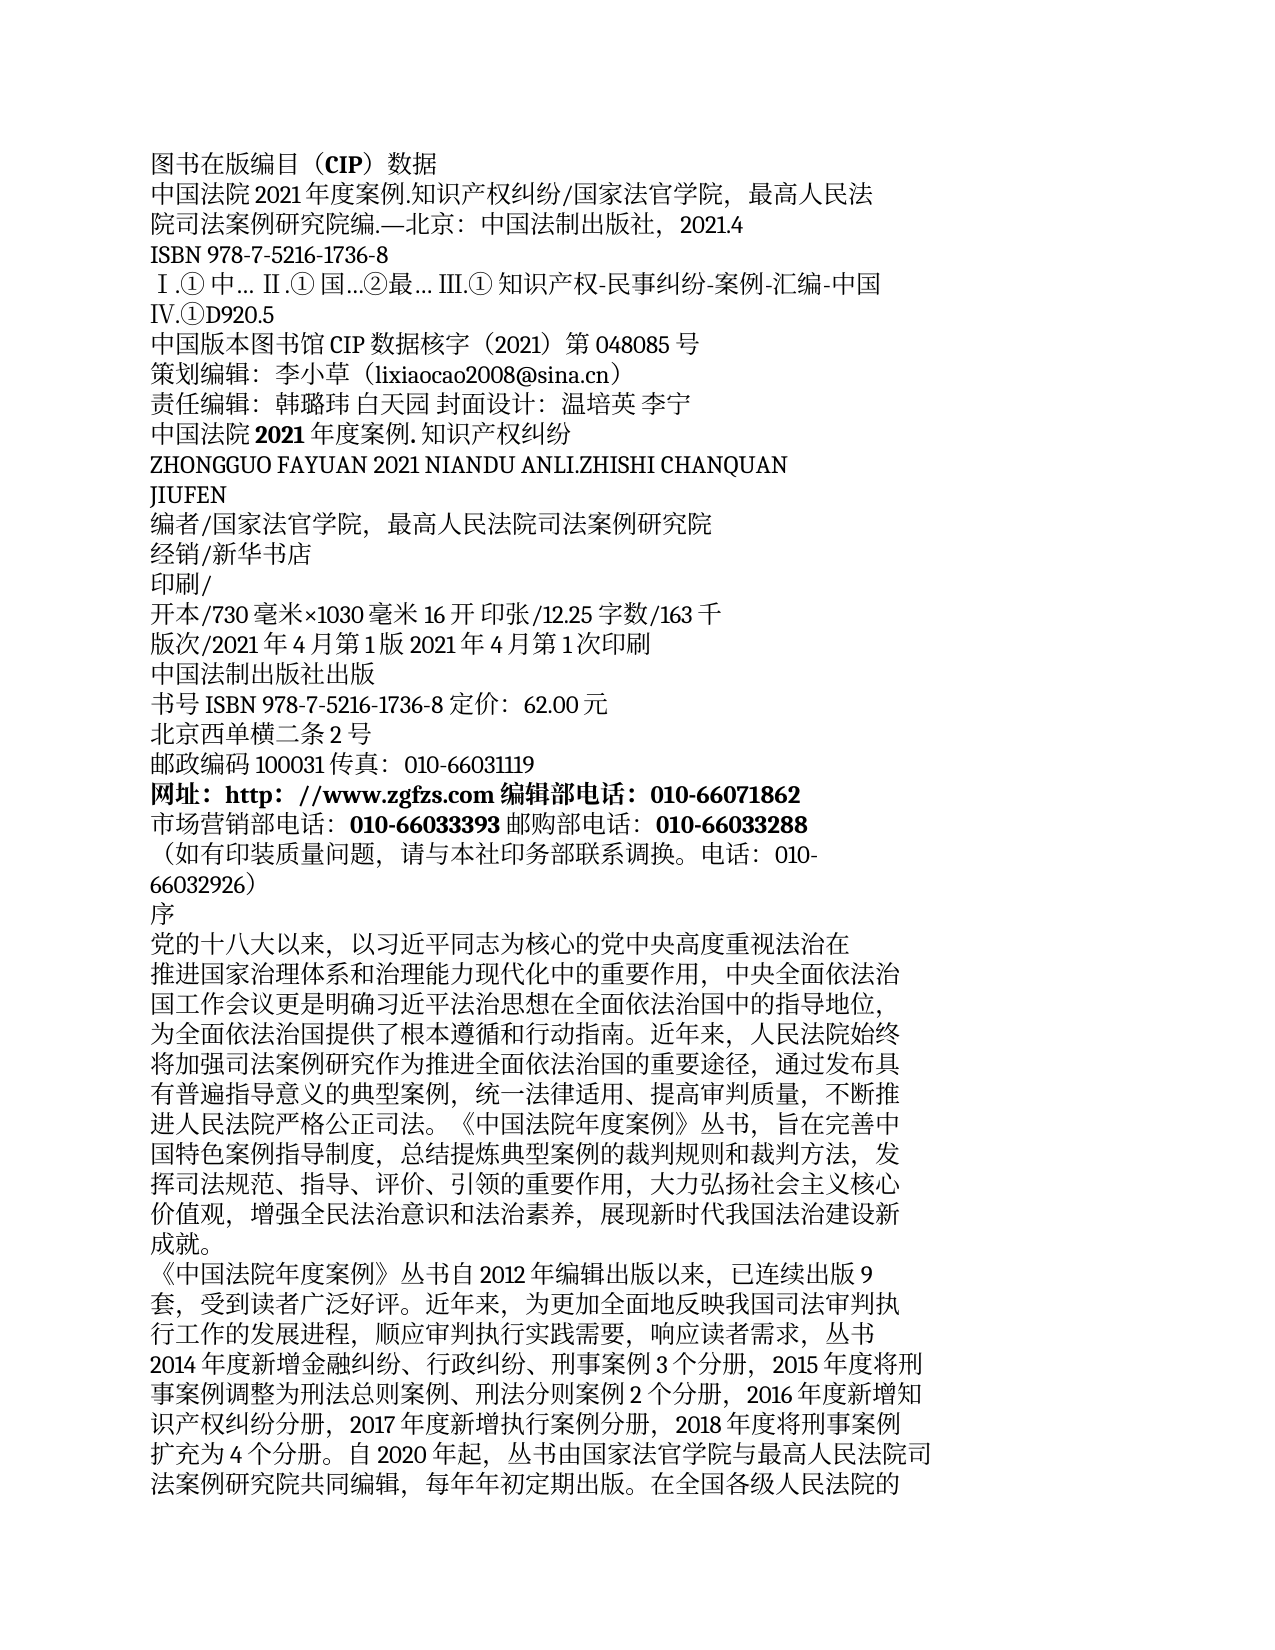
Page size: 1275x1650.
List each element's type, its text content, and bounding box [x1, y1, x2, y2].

text 进人民法院严格公正司法。《中国法院年度案例》丛书，旨在完善中 [150, 1110, 1125, 1140]
text 邮政编码 100031 传真：010-66031119 [150, 750, 1125, 780]
text 策划编辑：李小草（lixiaocao2008@sina.cn） [150, 360, 1125, 390]
text 责任编辑：韩璐玮 白天园 封面设计：温培英 李宁 [150, 390, 1125, 420]
text 国特色案例指导制度，总结提炼典型案例的裁判规则和裁判方法，发 [150, 1140, 1125, 1170]
text ISBN 978-7-5216-1736-8 [150, 240, 1125, 270]
text 套，受到读者广泛好评。近年来，为更加全面地反映我国司法审判执 [150, 1290, 1125, 1320]
text 市场营销部电话：010-66033393 邮购部电话：010-66033288 [150, 810, 1125, 840]
text 中国法制出版社出版 [150, 660, 1125, 690]
text 2014年度新增金融纠纷、行政纠纷、刑事案例3个分册，2015年度将刑 [150, 1350, 1125, 1380]
text 事案例调整为刑法总则案例、刑法分则案例2个分册，2016年度新增知 [150, 1380, 1125, 1410]
text 中国版本图书馆CIP数据核字（2021）第048085号 [150, 330, 1125, 360]
text 扩充为4个分册。自2020年起，丛书由国家法官学院与最高人民法院司 [150, 1440, 1125, 1470]
text 院司法案例研究院编.—北京：中国法制出版社，2021.4 [150, 210, 1125, 240]
text 版次/2021年4月第1版 2021年4月第1次印刷 [150, 630, 1125, 660]
text 党的十八大以来，以习近平同志为核心的党中央高度重视法治在 [150, 930, 1125, 960]
text 北京西单横二条2号 [150, 720, 1125, 750]
text 挥司法规范、指导、评价、引领的重要作用，大力弘扬社会主义核心 [150, 1170, 1125, 1200]
text 图书在版编目（CIP）数据 [150, 150, 1125, 180]
text 法案例研究院共同编辑，每年年初定期出版。在全国各级人民法院的 [150, 1470, 1125, 1500]
text 《中国法院年度案例》丛书自2012年编辑出版以来，已连续出版9 [150, 1260, 1125, 1290]
text 序 [150, 900, 1125, 930]
text 网址：http：//www.zgfzs.com 编辑部电话：010-66071862 [150, 780, 1125, 810]
text JIUFEN [150, 480, 1125, 510]
text 开本/730毫米×1030毫米 16开 印张/12.25 字数/163千 [150, 600, 1125, 630]
text 印刷/ [150, 570, 1125, 600]
text 行工作的发展进程，顺应审判执行实践需要，响应读者需求，丛书 [150, 1320, 1125, 1350]
text Ⅳ.①D920.5 [150, 300, 1125, 330]
text ZHONGGUO FAYUAN 2021 NIANDU ANLI.ZHISHI CHANQUAN [150, 450, 1125, 480]
text 推进国家治理体系和治理能力现代化中的重要作用，中央全面依法治 [150, 960, 1125, 990]
text 为全面依法治国提供了根本遵循和行动指南。近年来，人民法院始终 [150, 1020, 1125, 1050]
text Ⅰ.①中… Ⅱ.①国…②最… Ⅲ.①知识产权-民事纠纷-案例-汇编-中国 [150, 270, 1125, 300]
text 成就。 [150, 1230, 1125, 1260]
text （如有印装质量问题，请与本社印务部联系调换。电话：010- [150, 840, 1125, 870]
text 中国法院2021年度案例.知识产权纠纷/国家法官学院，最高人民法 [150, 180, 1125, 210]
text 中国法院2021年度案例. 知识产权纠纷 [150, 420, 1125, 450]
text 编者/国家法官学院，最高人民法院司法案例研究院 [150, 510, 1125, 540]
text 有普遍指导意义的典型案例，统一法律适用、提高审判质量，不断推 [150, 1080, 1125, 1110]
text 将加强司法案例研究作为推进全面依法治国的重要途径，通过发布具 [150, 1050, 1125, 1080]
text 66032926） [150, 870, 1125, 900]
text 经销/新华书店 [150, 540, 1125, 570]
text 国工作会议更是明确习近平法治思想在全面依法治国中的指导地位， [150, 990, 1125, 1020]
text 识产权纠纷分册，2017年度新增执行案例分册，2018年度将刑事案例 [150, 1410, 1125, 1440]
text 书号ISBN 978-7-5216-1736-8 定价：62.00元 [150, 690, 1125, 720]
text 价值观，增强全民法治意识和法治素养，展现新时代我国法治建设新 [150, 1200, 1125, 1230]
